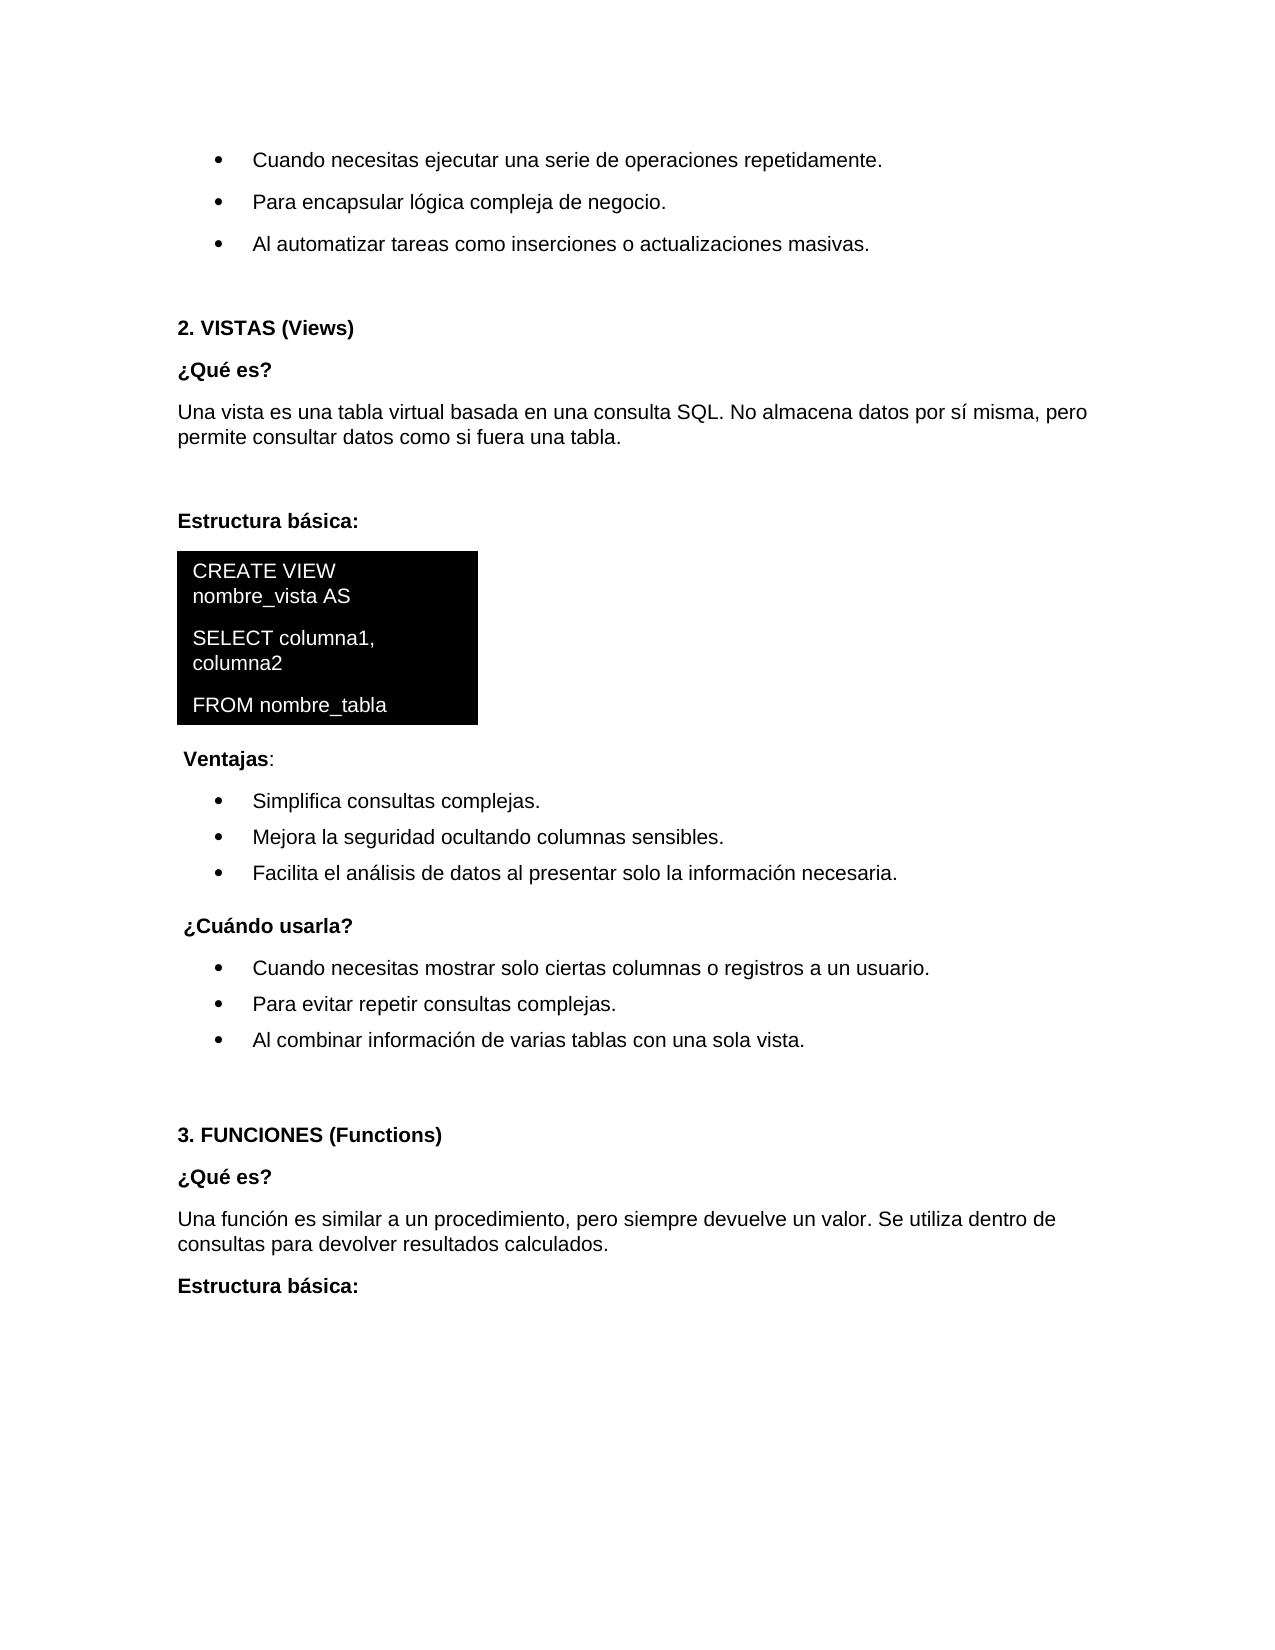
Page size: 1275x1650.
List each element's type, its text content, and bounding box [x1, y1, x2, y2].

text ¿Cuándo usarla? [177, 914, 1098, 938]
text 3. FUNCIONES (Functions) [177, 1123, 1098, 1147]
list Facilita el análisis de datos al presentar solo la información necesaria. [215, 861, 1098, 885]
text ¿Qué es? [177, 1165, 1098, 1189]
list Cuando necesitas ejecutar una serie de operaciones repetidamente. [215, 148, 1098, 172]
list Cuando necesitas mostrar solo ciertas columnas o registros a un usuario. [215, 956, 1098, 980]
text 2. VISTAS (Views) [177, 316, 1098, 340]
text Una función es similar a un procedimiento, pero siempre devuelve un valor. Se utiliza dentro de consultas para devolver resultados calculados. [177, 1207, 1098, 1256]
list Al combinar información de varias tablas con una sola vista. [215, 1028, 1098, 1052]
list Para encapsular lógica compleja de negocio. [215, 190, 1098, 214]
text Una vista es una tabla virtual basada en una consulta SQL. No almacena datos por sí misma, pero permite consultar datos como si fuera una tabla. [177, 400, 1098, 449]
list Al automatizar tareas como inserciones o actualizaciones masivas. [215, 232, 1098, 256]
text ¿Qué es? [177, 358, 1098, 382]
list Para evitar repetir consultas complejas. [215, 992, 1098, 1016]
text Ventajas: [177, 747, 1098, 771]
list Mejora la seguridad ocultando columnas sensibles. [215, 825, 1098, 849]
list Simplifica consultas complejas. [215, 789, 1098, 813]
text Estructura básica: [177, 509, 1098, 533]
text Estructura básica: [177, 1274, 1098, 1298]
